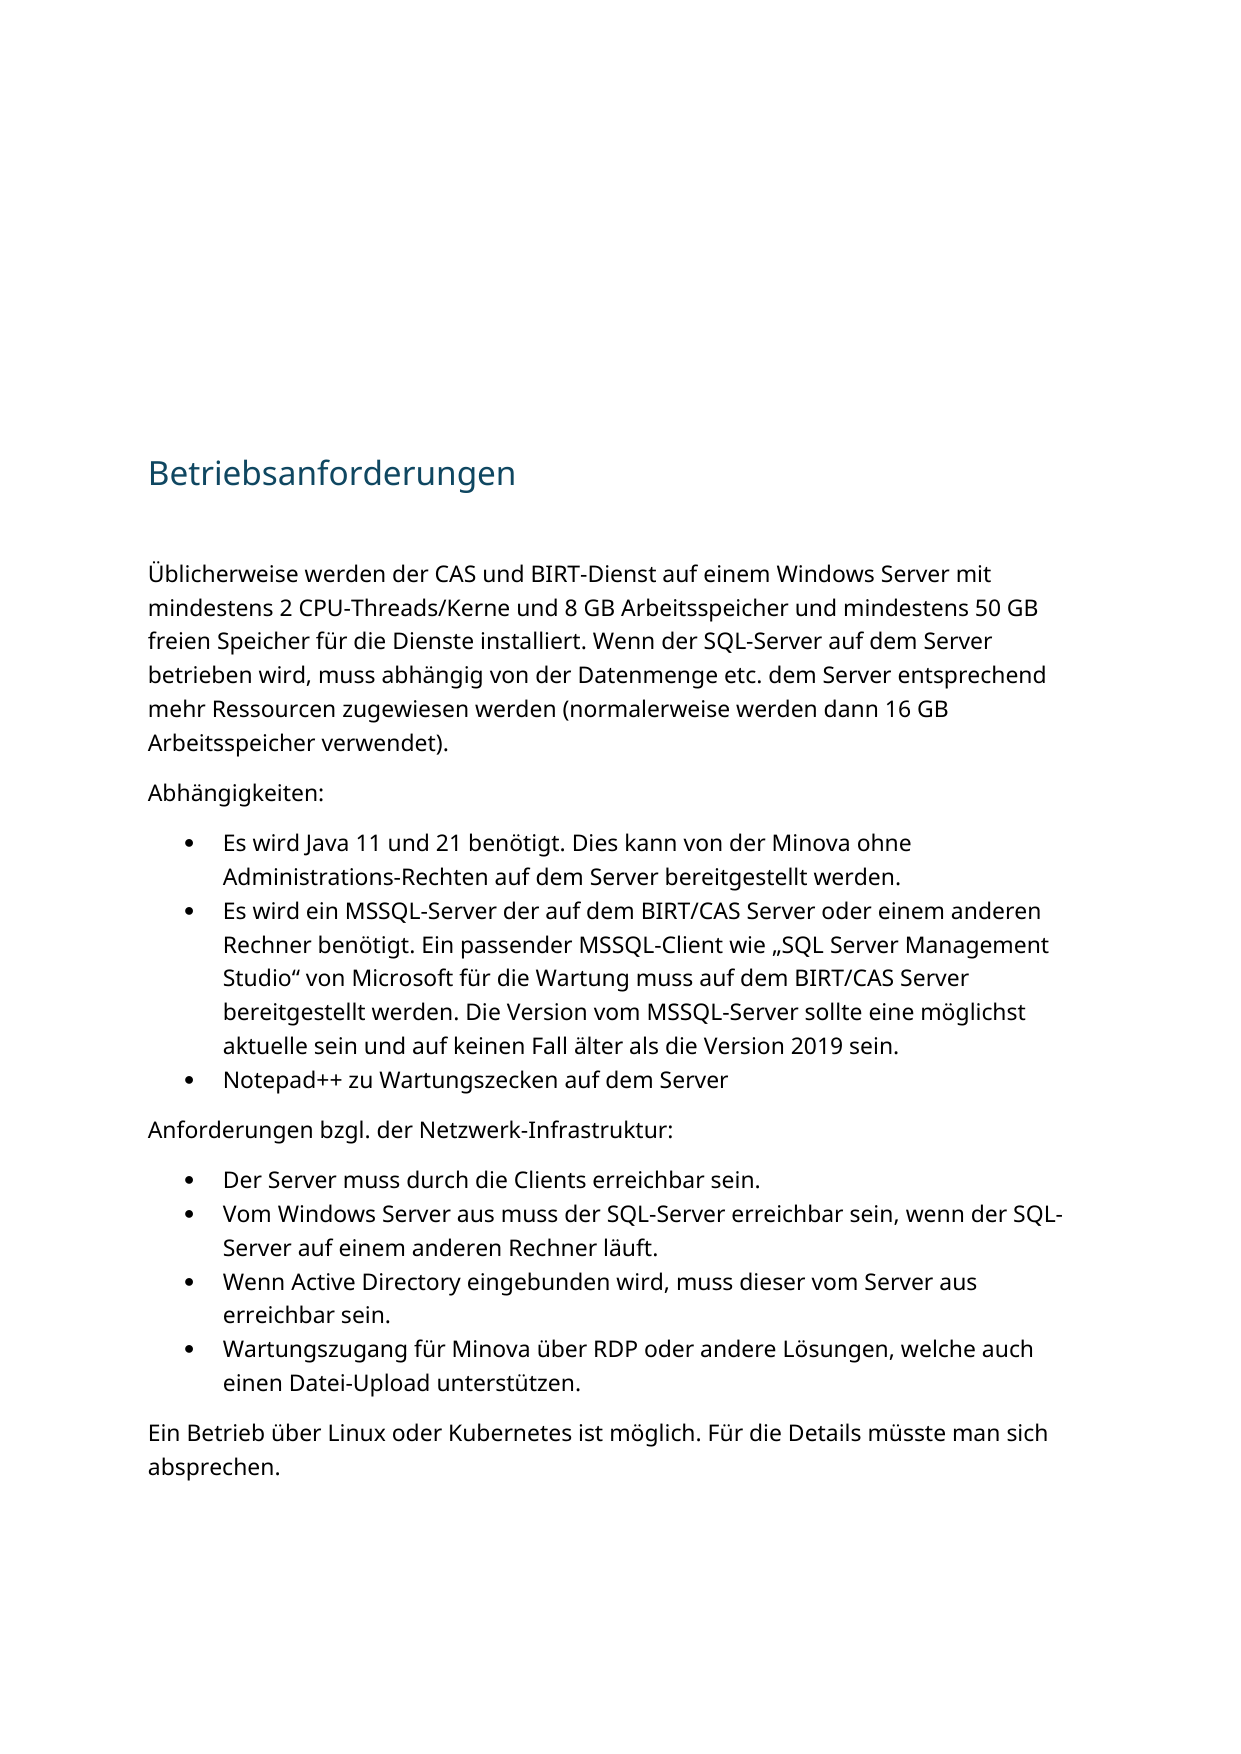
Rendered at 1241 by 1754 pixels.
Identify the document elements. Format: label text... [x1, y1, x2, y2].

list Es wird ein MSSQL-Server der auf dem BIRT/CAS Server oder einem anderen Rechner benötigt. Ein passender MSSQL-Client wie „SQL Server Management Studio“ von Microsoft für die Wartung muss auf dem BIRT/CAS Server bereitgestellt werden. Die Version vom MSSQL-Server sollte eine möglichst aktuelle sein und auf keinen Fall älter als die Version 2019 sein. [185, 895, 1093, 1061]
list Es wird Java 11 und 21 benötigt. Dies kann von der Minova ohne Administrations-Rechten auf dem Server bereitgestellt werden. [185, 827, 1093, 892]
list Notepad++ zu Wartungszecken auf dem Server [185, 1064, 1093, 1095]
text Anforderungen bzgl. der Netzwerk-Infrastruktur: [148, 1114, 1093, 1145]
subtitle Betriebsanforderungen [148, 450, 1093, 496]
text Üblicherweise werden der CAS und BIRT-Dienst auf einem Windows Server mit mindestens 2 CPU-Threads/Kerne und 8 GB Arbeitsspeicher und mindestens 50 GB freien Speicher für die Dienste installiert. Wenn der SQL-Server auf dem Server betrieben wird, muss abhängig von der Datenmenge etc. dem Server entsprechend mehr Ressourcen zugewiesen werden (normalerweise werden dann 16 GB Arbeitsspeicher verwendet). [148, 558, 1093, 758]
text Ein Betrieb über Linux oder Kubernetes ist möglich. Für die Details müsste man sich absprechen. [148, 1417, 1093, 1482]
text Abhängigkeiten: [148, 777, 1093, 808]
list Der Server muss durch die Clients erreichbar sein. [185, 1164, 1093, 1196]
list Wartungszugang für Minova über RDP oder andere Lösungen, welche auch einen Datei-Upload unterstützen. [185, 1333, 1093, 1398]
list Vom Windows Server aus muss der SQL-Server erreichbar sein, wenn der SQL-Server auf einem anderen Rechner läuft. [185, 1198, 1093, 1263]
list Wenn Active Directory eingebunden wird, muss dieser vom Server aus erreichbar sein. [185, 1266, 1093, 1331]
